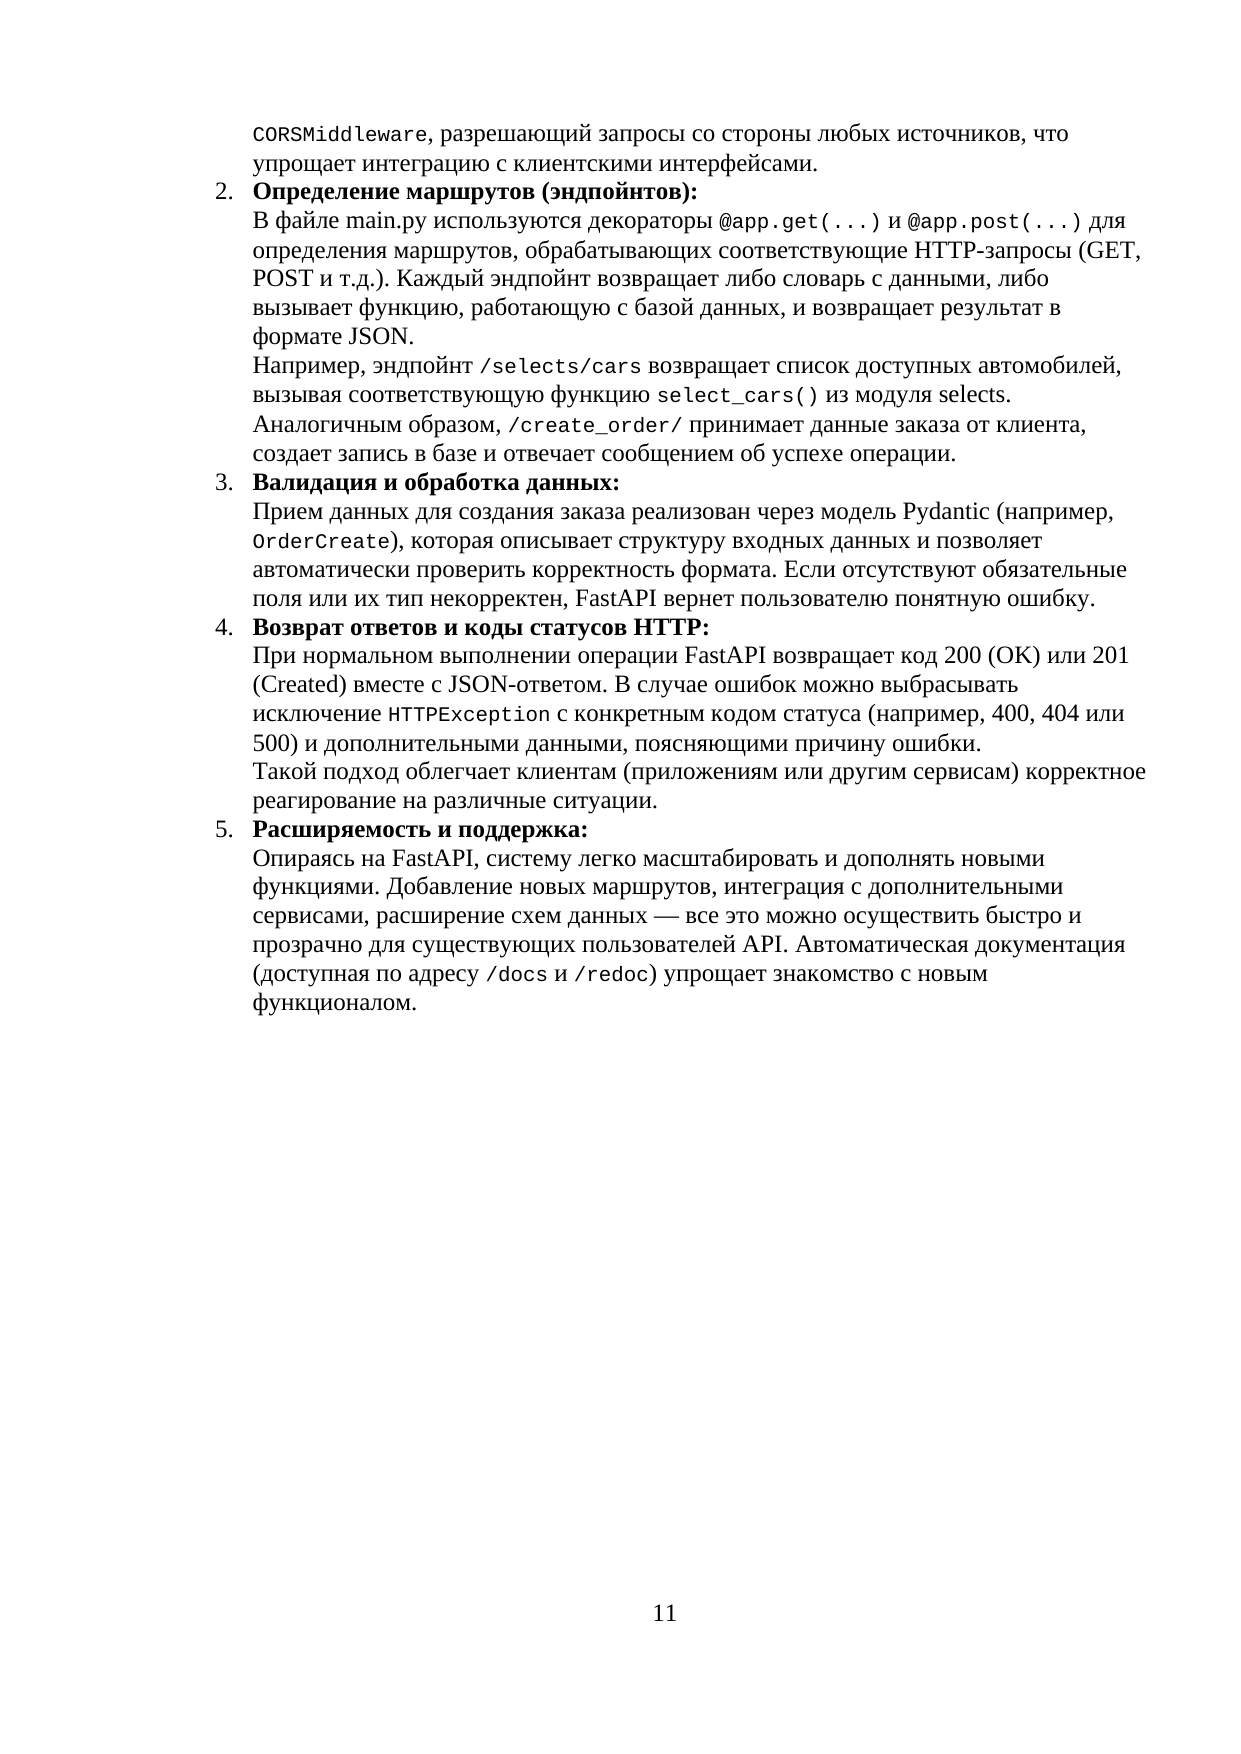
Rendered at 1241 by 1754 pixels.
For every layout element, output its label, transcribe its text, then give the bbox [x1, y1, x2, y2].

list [215, 118, 1152, 176]
list Валидация и обработка данных: Прием данных для создания заказа реализован через модель Pydantic (например, OrderCreate), которая описывает структуру входных данных и позволяет автоматически проверить корректность формата. Если отсутствуют обязательные поля или их тип некорректен, FastAPI вернет пользователю понятную ошибку. [215, 467, 1152, 612]
list Определение маршрутов (эндпойнтов): В файле main.py используются декораторы @app.get(...) и @app.post(...) для определения маршрутов, обрабатывающих соответствующие HTTP-запросы (GET, POST и т.д.). Каждый эндпойнт возвращает либо словарь с данными, либо вызывает функцию, работающую с базой данных, и возвращает результат в формате JSON. Например, эндпойнт /selects/cars возвращает список доступных автомобилей, вызывая соответствующую функцию select_cars() из модуля selects. Аналогичным образом, /create_order/ принимает данные заказа от клиента, создает запись в базе и отвечает сообщением об успехе операции. [215, 176, 1152, 467]
list Расширяемость и поддержка: Опираясь на FastAPI, систему легко масштабировать и дополнять новыми функциями. Добавление новых маршрутов, интеграция с дополнительными сервисами, расширение схем данных — все это можно осуществить быстро и прозрачно для существующих пользователей API. Автоматическая документация (доступная по адресу /docs и /redoc) упрощает знакомство с новым функционалом. [215, 814, 1152, 1016]
list Возврат ответов и коды статусов HTTP: При нормальном выполнении операции FastAPI возвращает код 200 (OK) или 201 (Created) вместе с JSON-ответом. В случае ошибок можно выбрасывать исключение HTTPException с конкретным кодом статуса (например, 400, 404 или 500) и дополнительными данными, поясняющими причину ошибки. Такой подход облегчает клиентам (приложениям или другим сервисам) корректное реагирование на различные ситуации. [215, 612, 1152, 814]
